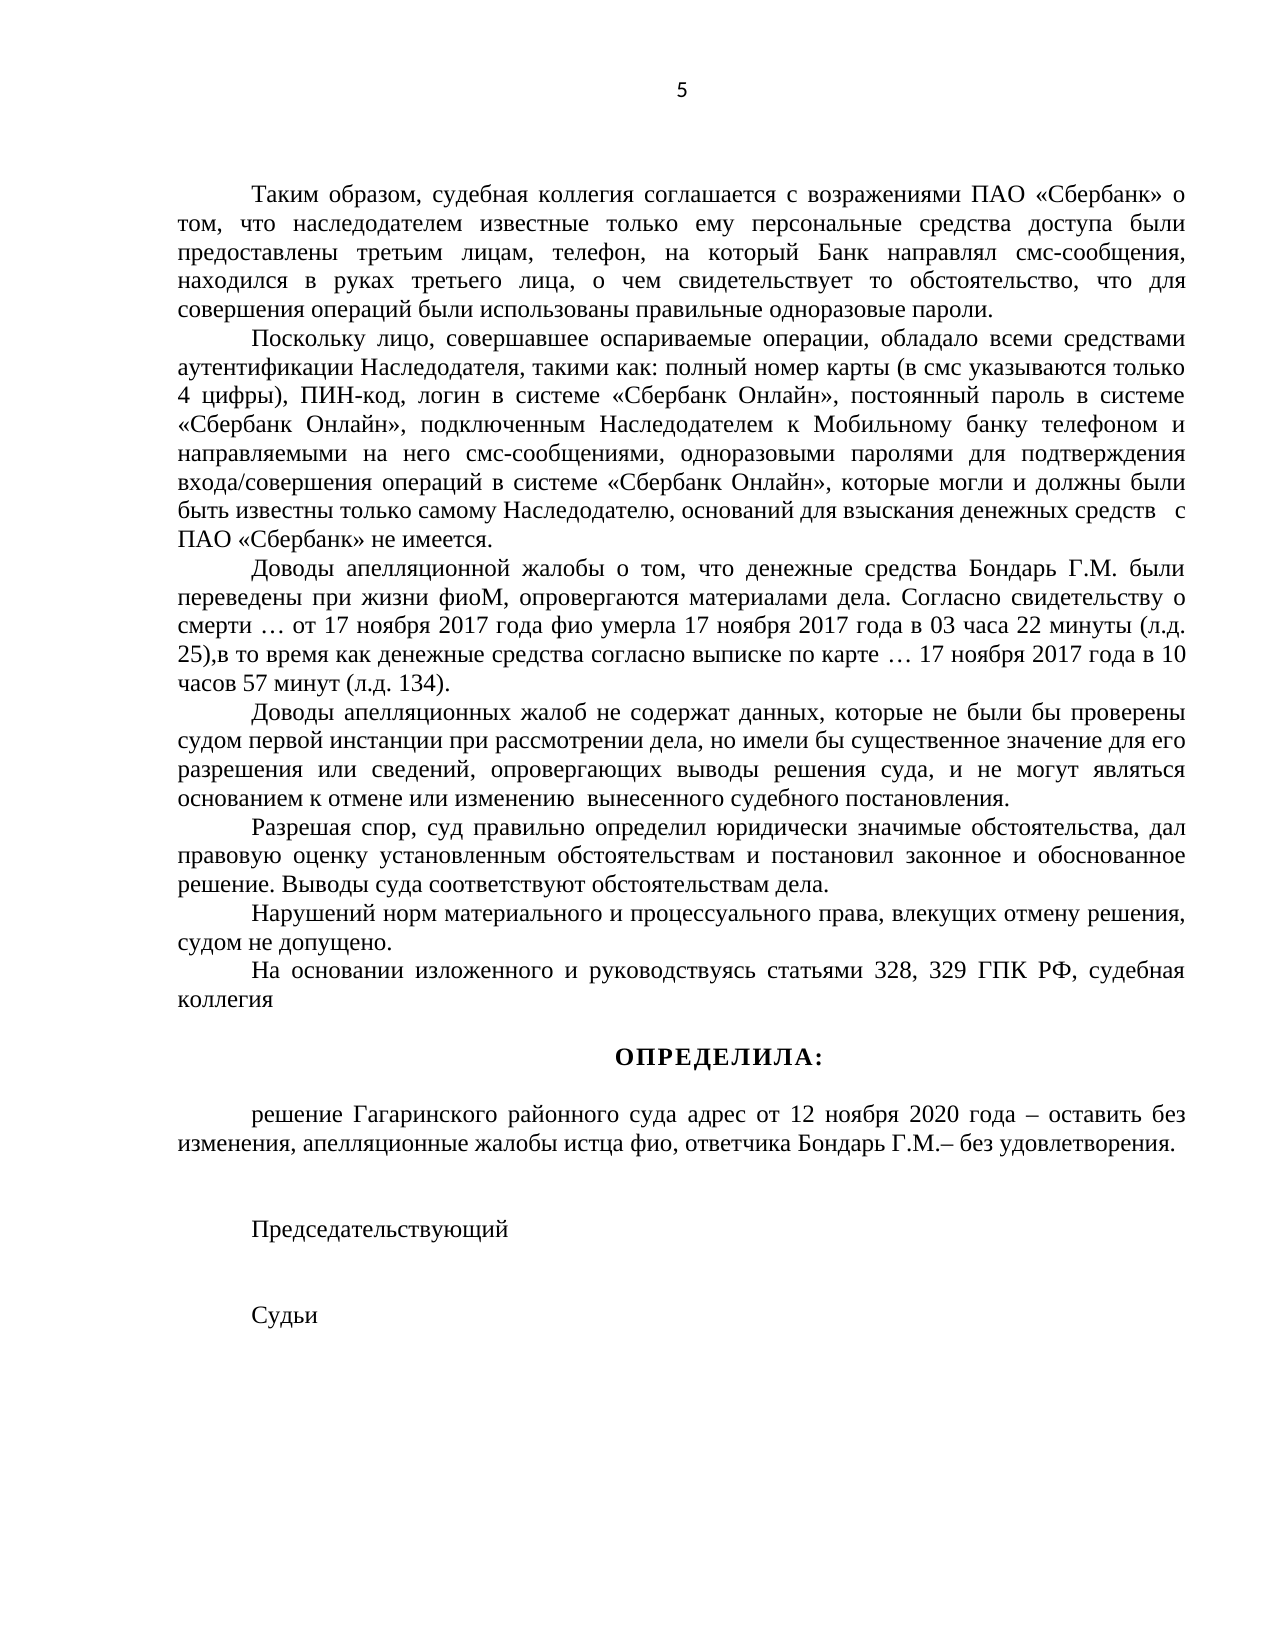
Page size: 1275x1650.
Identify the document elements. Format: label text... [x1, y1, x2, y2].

text Доводы апелляционной жалобы о том, что денежные средства Бондарь Г.М. были переведены при жизни фиоМ, опровергаются материалами дела. Согласно свидетельству о смерти … от 17 ноября 2017 года фио умерла 17 ноября 2017 года в 03 часа 22 минуты (л.д. 25),в то время как денежные средства согласно выписке по карте … 17 ноября 2017 года в 10 часов 57 минут (л.д. 134). [177, 553, 1186, 697]
text решение Гагаринского районного суда адрес от 12 ноября 2020 года – оставить без изменения, апелляционные жалобы истца фио, ответчика Бондарь Г.М.– без удовлетворения. [177, 1099, 1186, 1157]
text На основании изложенного и руководствуясь статьями 328, 329 ГПК РФ, судебная коллегия [177, 955, 1186, 1013]
text Поскольку лицо, совершавшее оспариваемые операции, обладало всеми средствами аутентификации Наследодателя, такими как: полный номер карты (в смс указываются только 4 цифры), ПИН-код, логин в системе «Сбербанк Онлайн», постоянный пароль в системе «Сбербанк Онлайн», подключенным Наследодателем к Мобильному банку телефоном и направляемыми на него смс-сообщениями, одноразовыми паролями для подтверждения входа/совершения операций в системе «Сбербанк Онлайн», которые могли и должны были быть известны только самому Наследодателю, оснований для взыскания денежных средств с ПАО «Сбербанк» не имеется. [177, 323, 1186, 553]
text Таким образом, судебная коллегия соглашается с возражениями ПАО «Сбербанк» о том, что наследодателем известные только ему персональные средства доступа были предоставлены третьим лицам, телефон, на который Банк направлял смс-сообщения, находился в руках третьего лица, о чем свидетельствует то обстоятельство, что для совершения операций были использованы правильные одноразовые пароли. [177, 179, 1186, 323]
text Разрешая спор, суд правильно определил юридически значимые обстоятельства, дал правовую оценку установленным обстоятельствам и постановил законное и обоснованное решение. Выводы суда соответствуют обстоятельствам дела. [177, 812, 1186, 898]
text Доводы апелляционных жалоб не содержат данных, которые не были бы проверены судом первой инстанции при рассмотрении дела, но имели бы существенное значение для его разрешения или сведений, опровергающих выводы решения суда, и не могут являться основанием к отмене или изменению вынесенного судебного постановления. [177, 697, 1186, 812]
text ОПРЕДЕЛИЛА: [177, 1042, 1186, 1070]
text Председательствующий [177, 1214, 1186, 1243]
text Судьи [177, 1300, 1186, 1329]
text Нарушений норм материального и процессуального права, влекущих отмену решения, судом не допущено. [177, 898, 1186, 955]
